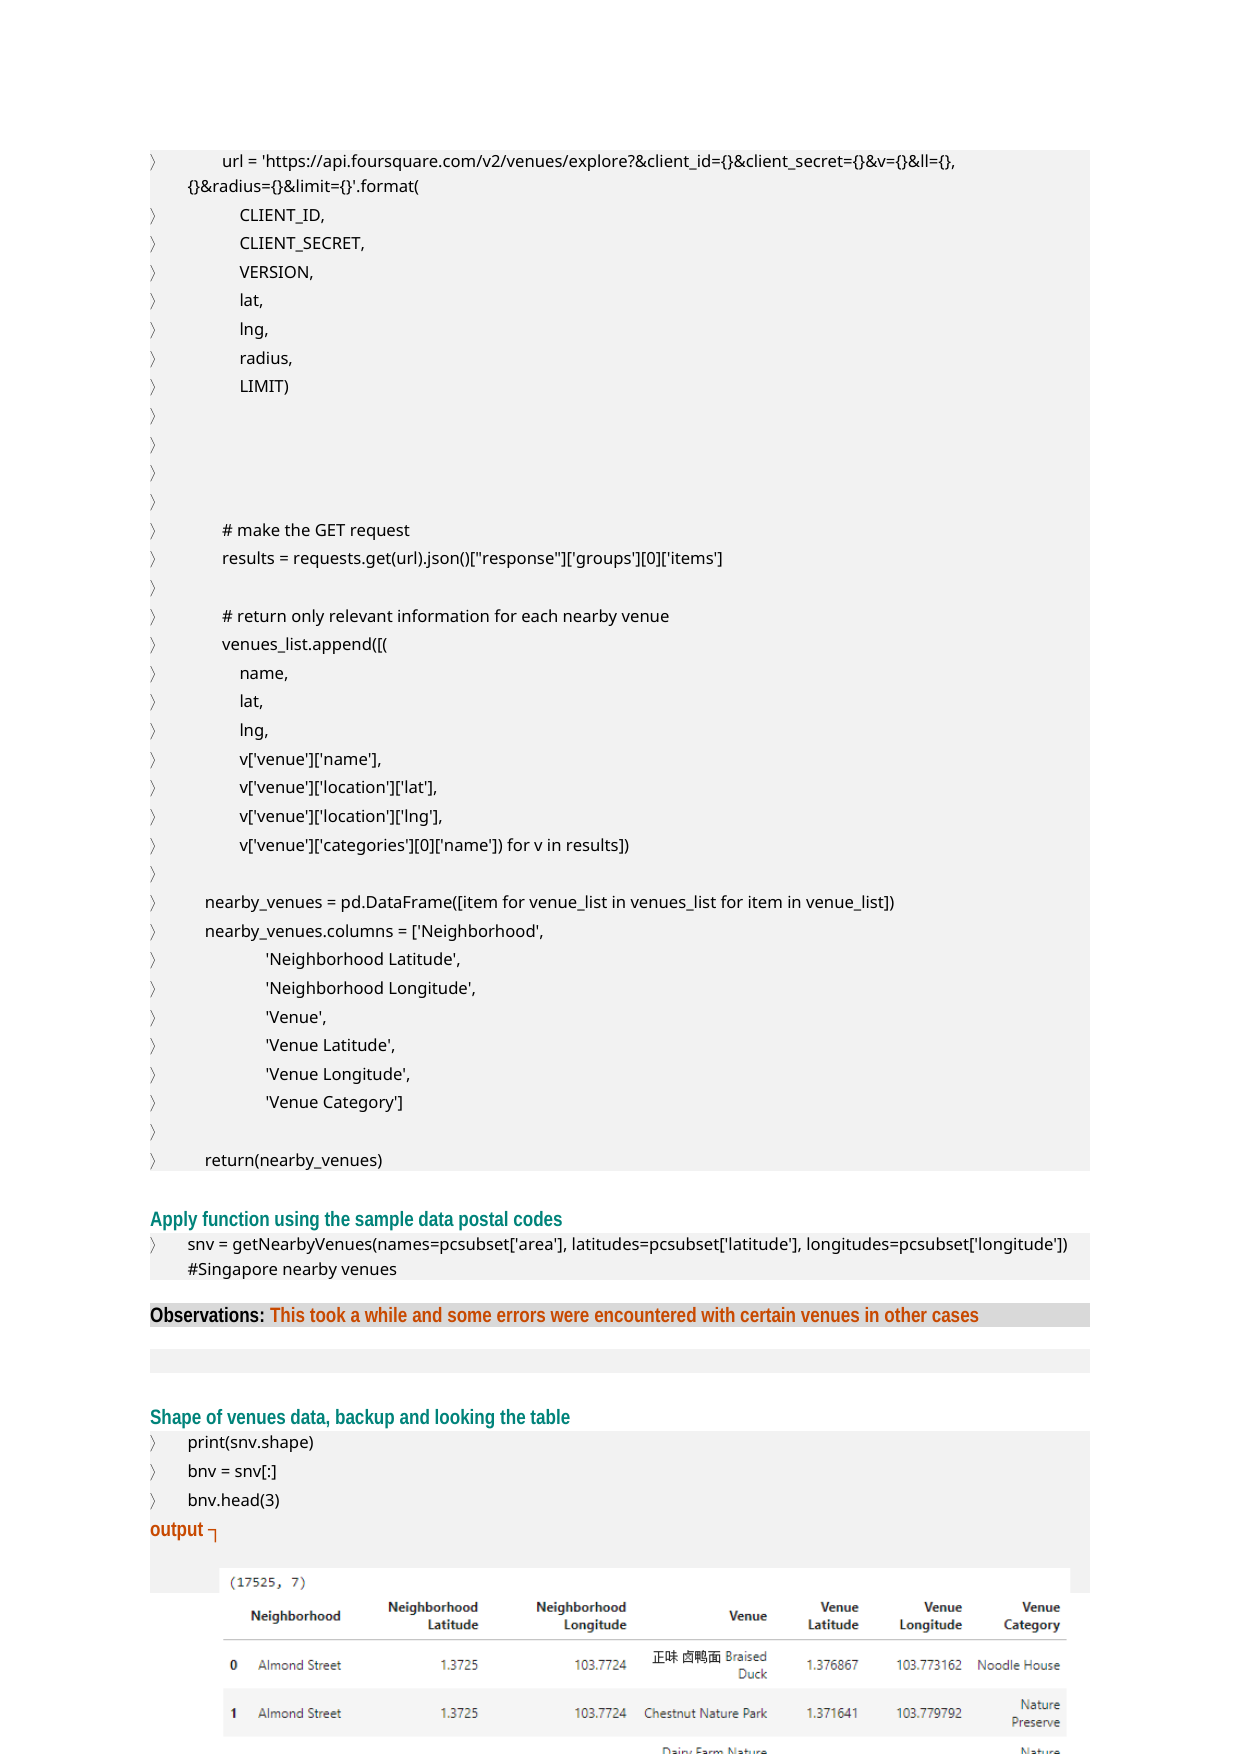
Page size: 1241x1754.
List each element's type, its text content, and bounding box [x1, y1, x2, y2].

text return(nearby_venues) [150, 1148, 1090, 1171]
text 'Venue Category'] [150, 1091, 1090, 1114]
text VERSION, [150, 260, 1090, 283]
text nearby_venues = pd.DataFrame([item for venue_list in venues_list for item in venue_list]) [150, 891, 1090, 913]
text lng, [150, 719, 1090, 741]
text 'Venue Longitude', [150, 1062, 1090, 1085]
text Apply function using the sample data postal codes [150, 1207, 1090, 1231]
text 'Neighborhood Longitude', [150, 977, 1090, 999]
text lat, [150, 690, 1090, 713]
text CLIENT_SECRET, [150, 232, 1090, 254]
text snv = getNearbyVenues(names=pcsubset['area'], latitudes=pcsubset['latitude'], longitudes=pcsubset['longitude']) #Singapore nearby venues [150, 1233, 1090, 1280]
text name, [150, 661, 1090, 684]
text # return only relevant information for each nearby venue [150, 604, 1090, 627]
text nearby_venues.columns = ['Neighborhood', [150, 919, 1090, 942]
text v['venue']['location']['lat'], [150, 776, 1090, 799]
text radius, [150, 346, 1090, 369]
text LIMIT) [150, 375, 1090, 398]
picture [219, 1568, 1071, 1754]
text lng, [150, 318, 1090, 340]
text lat, [150, 289, 1090, 312]
text CLIENT_ID, [150, 203, 1090, 226]
text url = 'https://api.foursquare.com/v2/venues/explore?&client_id={}&client_secret={}&v={}&ll={},{}&radius={}&limit={}'.format( [150, 150, 1090, 197]
text 'Venue', [150, 1005, 1090, 1028]
text Shape of venues data, backup and looking the table [150, 1405, 1090, 1429]
text print(snv.shape) [150, 1431, 1090, 1454]
text 'Venue Latitude', [150, 1034, 1090, 1057]
text 'Neighborhood Latitude', [150, 948, 1090, 971]
text bnv.head(3) [150, 1488, 1090, 1511]
text results = requests.get(url).json()["response"]['groups'][0]['items'] [150, 547, 1090, 569]
text Observations: This took a while and some errors were encountered with certain venues in other cases [150, 1303, 1090, 1327]
text bnv = snv[:] [150, 1460, 1090, 1482]
text v['venue']['categories'][0]['name']) for v in results]) [150, 833, 1090, 856]
text # make the GET request [150, 518, 1090, 541]
text output ┐ [150, 1517, 1090, 1541]
text v['venue']['location']['lng'], [150, 805, 1090, 827]
text venues_list.append([( [150, 633, 1090, 656]
text v['venue']['name'], [150, 747, 1090, 770]
